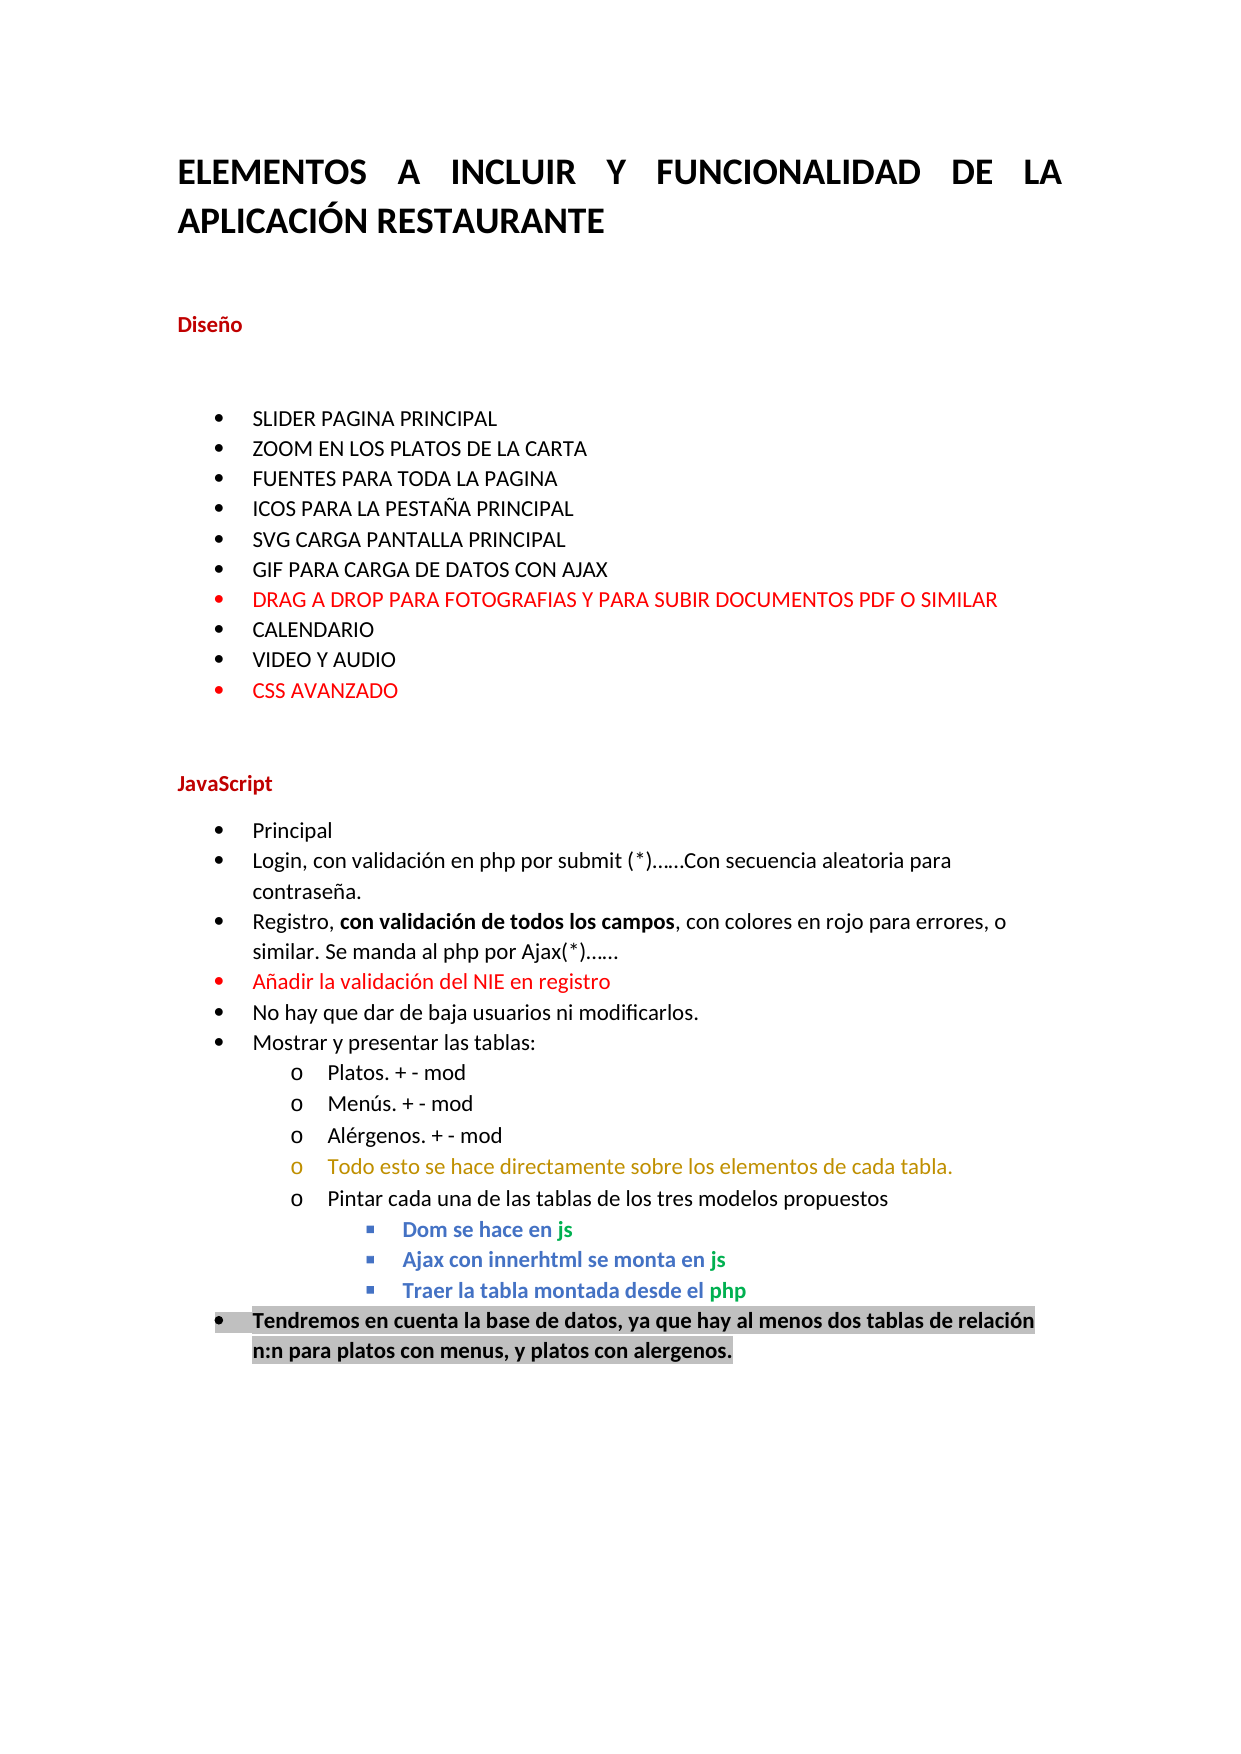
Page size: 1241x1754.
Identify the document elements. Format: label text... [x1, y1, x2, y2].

list Mostrar y presentar las tablas: [215, 1028, 1063, 1056]
list Menús. + - mod [290, 1089, 1063, 1119]
list Traer la tabla montada desde el php [365, 1276, 1063, 1304]
text JavaScript [177, 769, 1063, 797]
list VIDEO Y AUDIO [215, 646, 1063, 673]
list No hay que dar de baja usuarios ni modificarlos. [215, 998, 1063, 1026]
list Todo esto se hace directamente sobre los elementos de cada tabla. [290, 1152, 1063, 1182]
list GIF PARA CARGA DE DATOS CON AJAX [215, 555, 1063, 583]
list ZOOM EN LOS PLATOS DE LA CARTA [215, 434, 1063, 462]
list CALENDARIO [215, 615, 1063, 643]
list SLIDER PAGINA PRINCIPAL [215, 404, 1063, 432]
list Dom se hace en js [365, 1215, 1063, 1243]
list Login, con validación en php por submit (*)……Con secuencia aleatoria para contraseña. [215, 847, 1063, 905]
list Pintar cada una de las tablas de los tres modelos propuestos [290, 1184, 1063, 1213]
text Diseño [177, 310, 1063, 338]
list Alérgenos. + - mod [290, 1121, 1063, 1150]
list Añadir la validación del NIE en registro [215, 967, 1063, 995]
list ICOS PARA LA PESTAÑA PRINCIPAL [215, 494, 1063, 522]
text ELEMENTOS A INCLUIR Y FUNCIONALIDAD DE LA APLICACIÓN RESTAURANTE [177, 148, 1063, 243]
list Platos. + - mod [290, 1058, 1063, 1087]
list Tendremos en cuenta la base de datos, ya que hay al menos dos tablas de relación n:n para platos con menus, y platos con alergenos. [215, 1306, 1063, 1364]
list FUENTES PARA TODA LA PAGINA [215, 464, 1063, 492]
list Registro, con validación de todos los campos, con colores en rojo para errores, o similar. Se manda al php por Ajax(*)…… [215, 907, 1063, 965]
list DRAG A DROP PARA FOTOGRAFIAS Y PARA SUBIR DOCUMENTOS PDF O SIMILAR [215, 585, 1063, 613]
list CSS AVANZADO [215, 676, 1063, 704]
list Principal [215, 816, 1063, 844]
list SVG CARGA PANTALLA PRINCIPAL [215, 525, 1063, 553]
list Ajax con innerhtml se monta en js [365, 1246, 1063, 1273]
